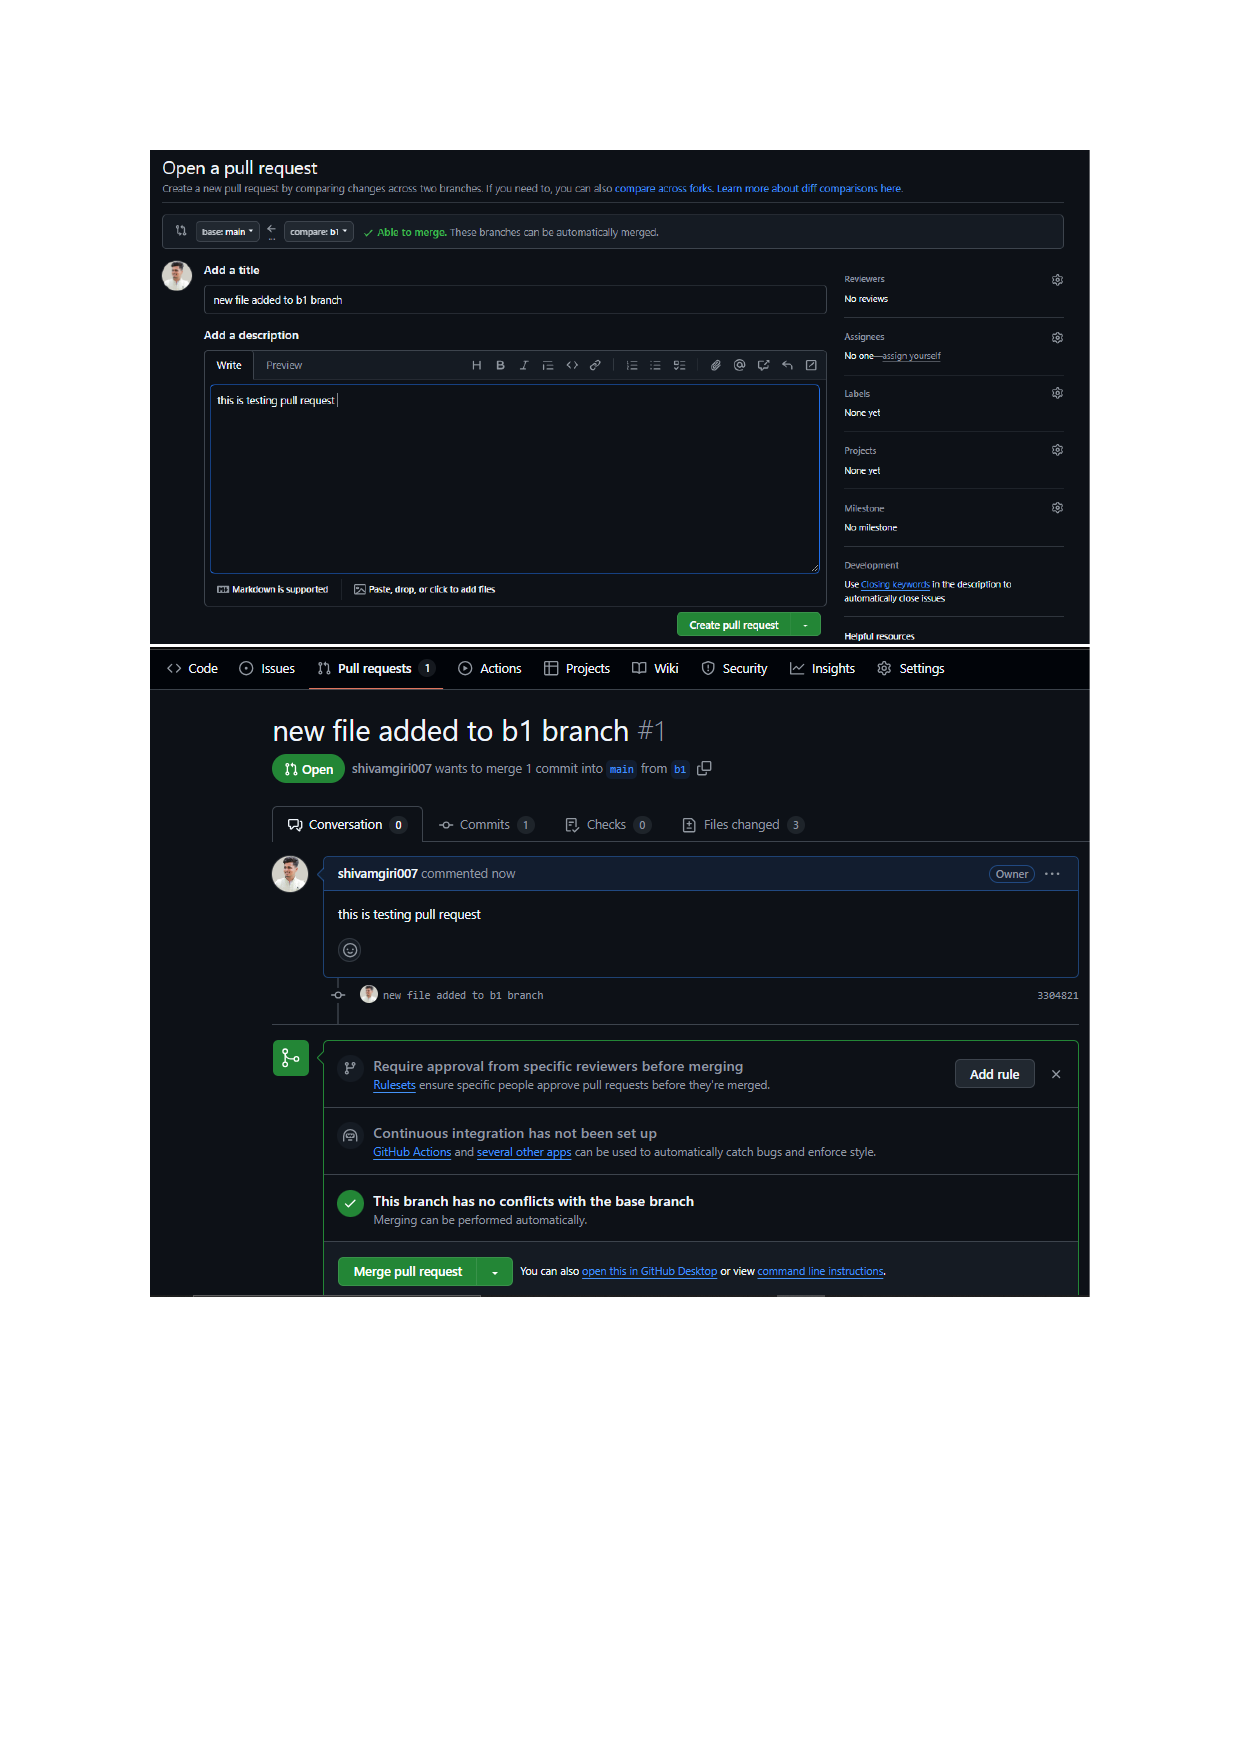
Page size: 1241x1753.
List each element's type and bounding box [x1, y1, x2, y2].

picture [150, 150, 1090, 644]
picture [150, 647, 1090, 1297]
